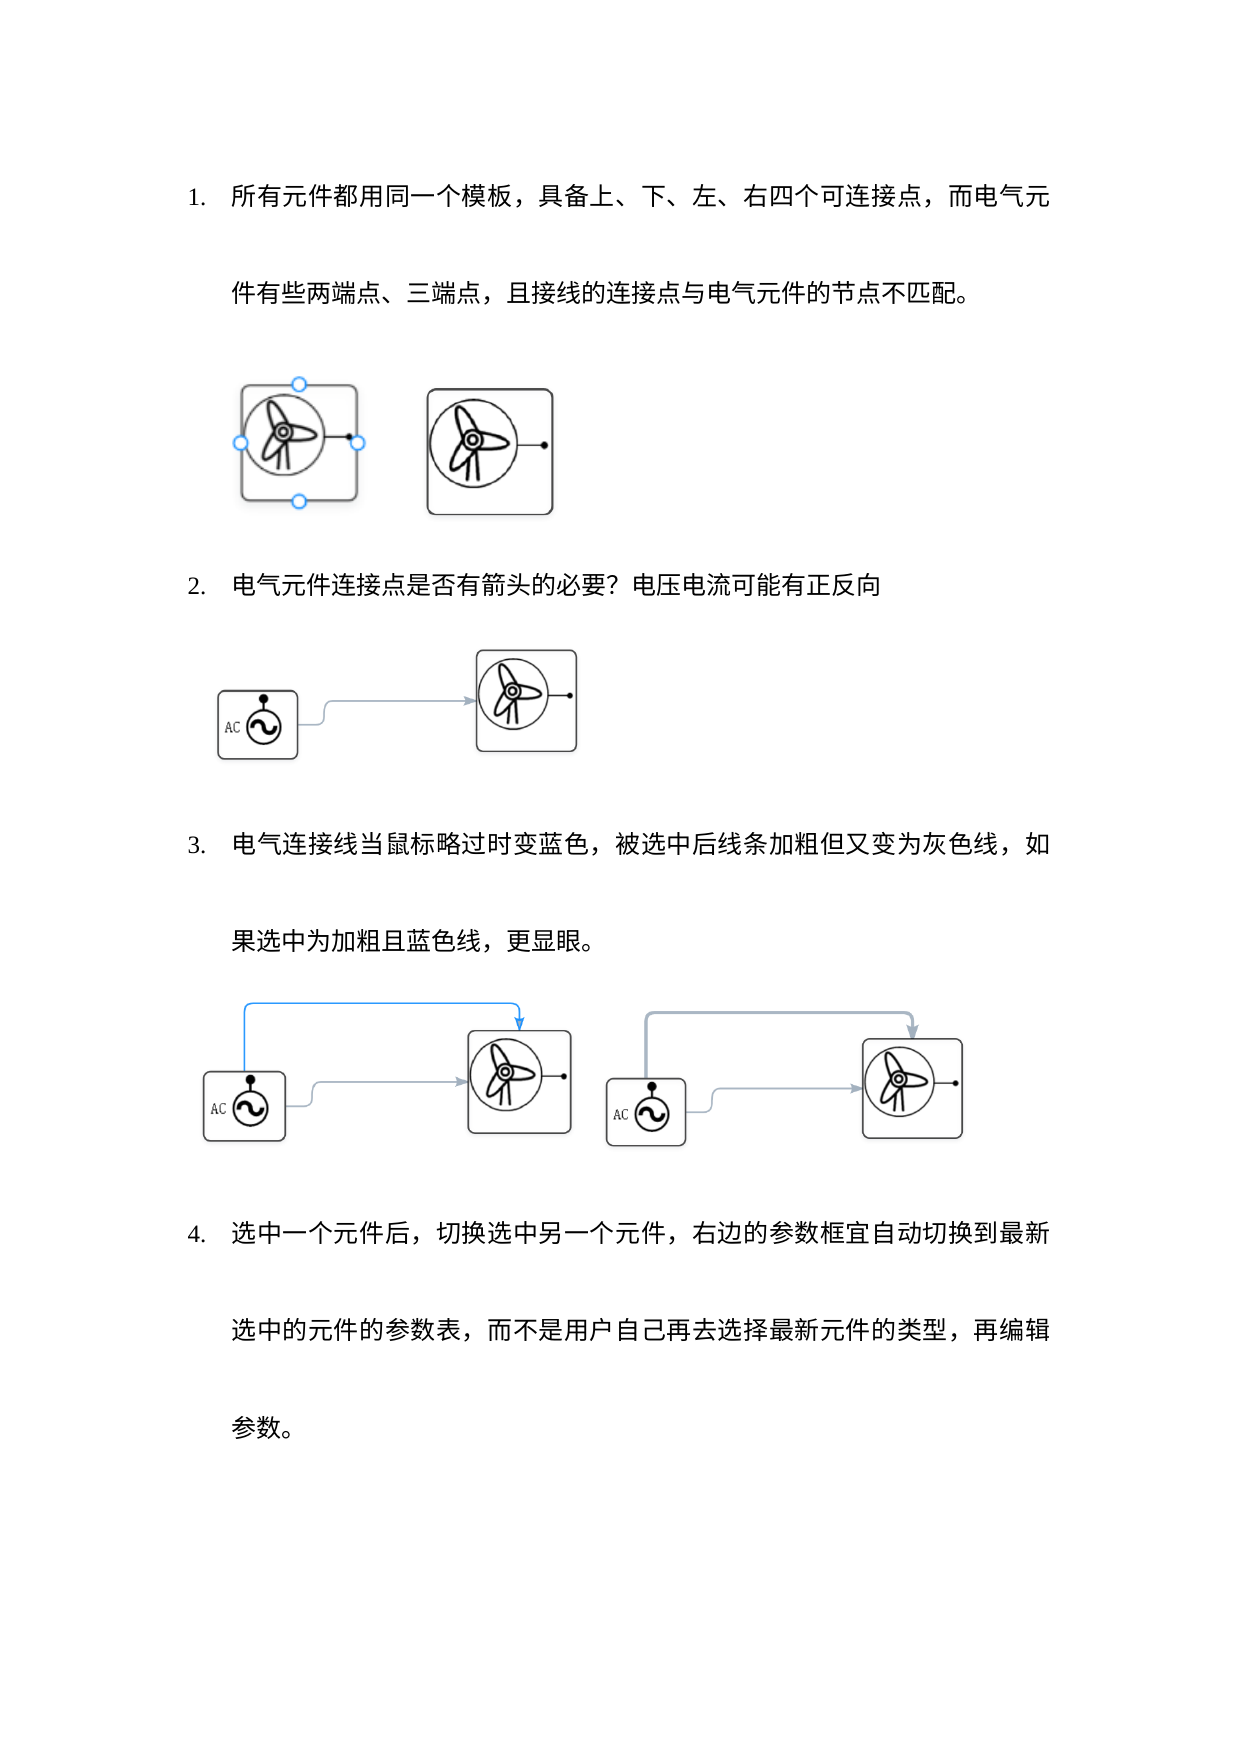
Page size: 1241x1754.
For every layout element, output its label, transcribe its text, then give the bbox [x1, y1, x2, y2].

picture [187, 634, 597, 768]
picture [187, 990, 977, 1157]
list 选中一个元件后，切换选中另一个元件，右边的参数框宜自动切换到最新选中的元件的参数表，而不是用户自己再去选择最新元件的类型，再编辑参数。 [187, 1199, 1053, 1459]
list 电气连接线当鼠标略过时变蓝色，被选中后线条加粗但又变为灰色线，如果选中为加粗且蓝色线，更显眼。 [187, 810, 1053, 972]
picture [187, 342, 569, 531]
list 电气元件连接点是否有箭头的必要？电压电流可能有正反向 [187, 551, 1053, 616]
list 所有元件都用同一个模板，具备上、下、左、右四个可连接点，而电气元件有些两端点、三端点，且接线的连接点与电气元件的节点不匹配。 [187, 162, 1053, 324]
